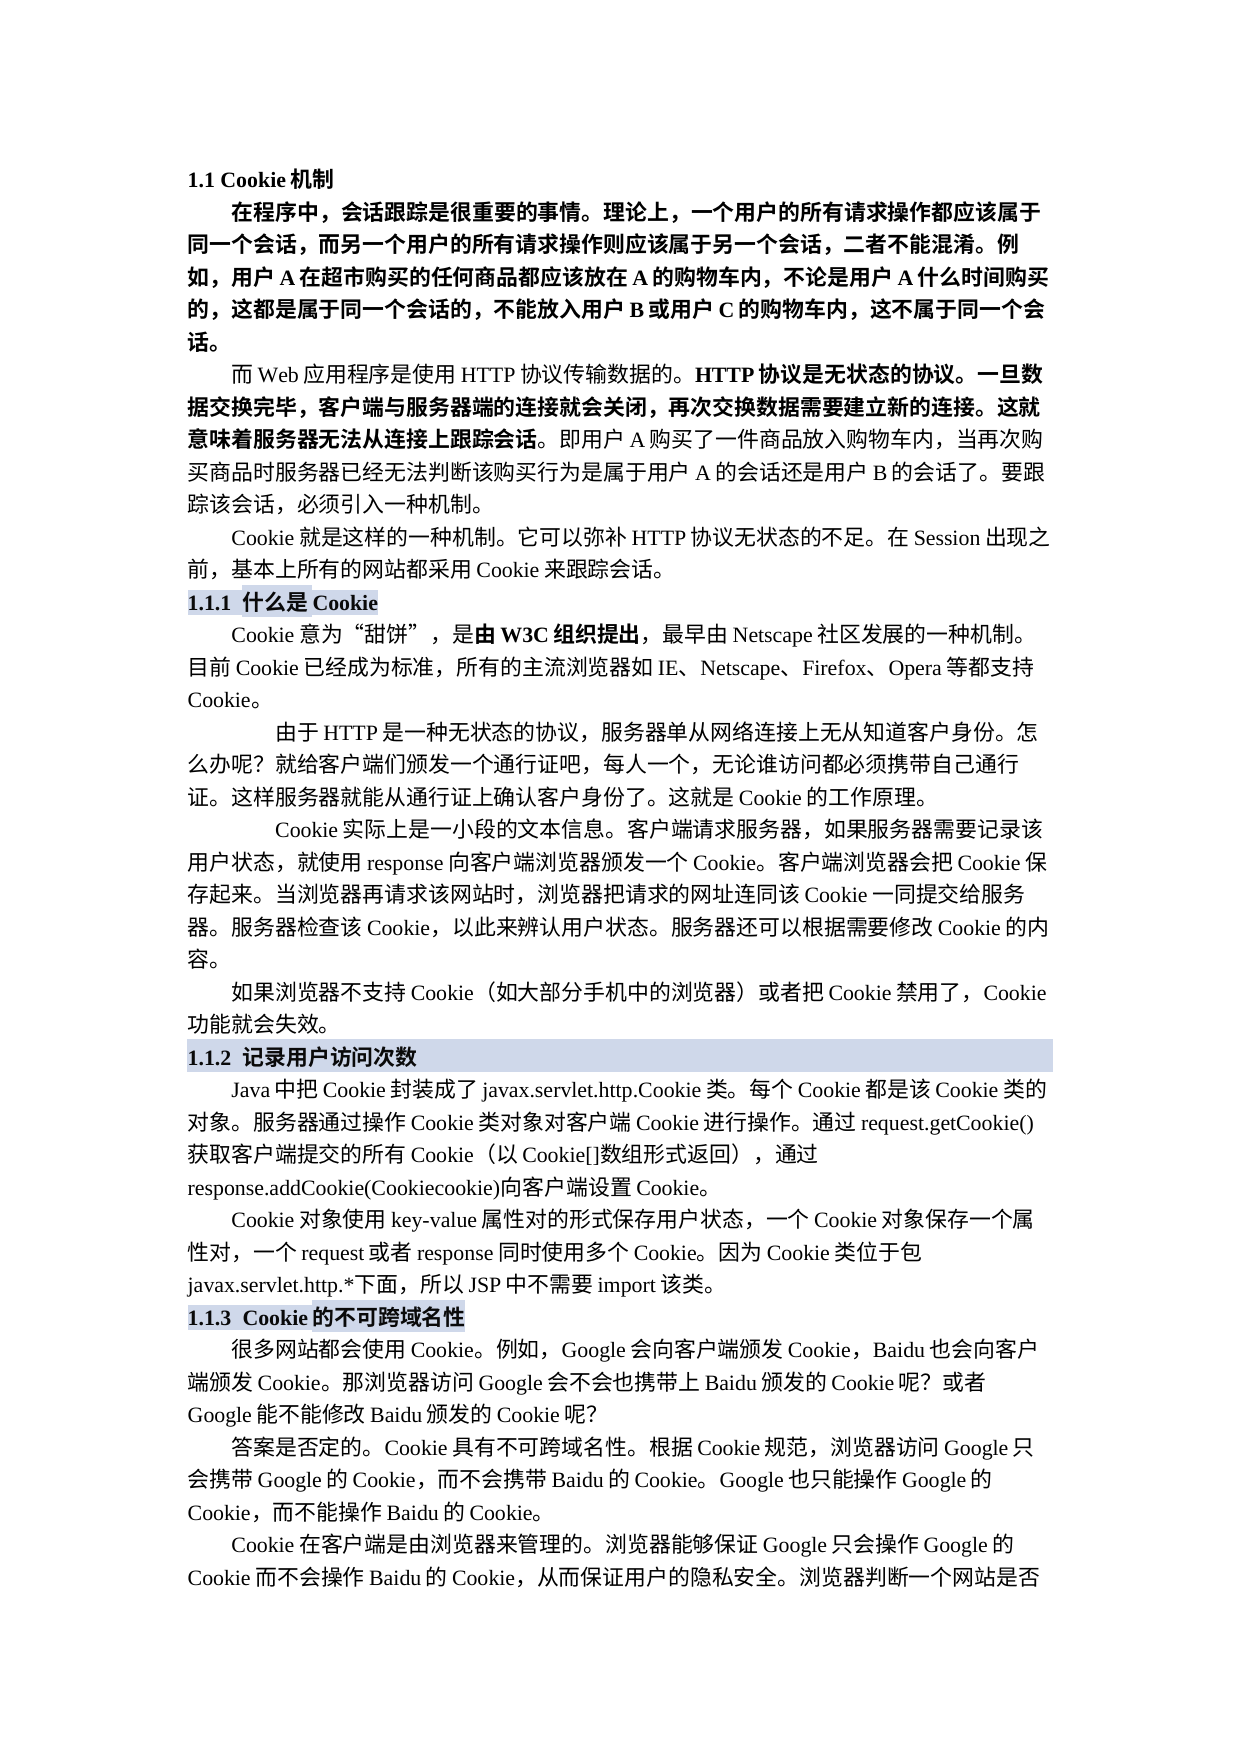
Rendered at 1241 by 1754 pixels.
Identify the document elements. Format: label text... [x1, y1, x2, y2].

text Cookie实际上是一小段的文本信息。客户端请求服务器，如果服务器需要记录该用户状态，就使用response向客户端浏览器颁发一个Cookie。客户端浏览器会把Cookie保存起来。当浏览器再请求该网站时，浏览器把请求的网址连同该Cookie一同提交给服务器。服务器检查该Cookie，以此来辨认用户状态。服务器还可以根据需要修改Cookie的内容。 [187, 812, 1053, 974]
subtitle 1.1 Cookie机制 [187, 162, 1053, 194]
text Java中把Cookie封装成了javax.servlet.http.Cookie类。每个Cookie都是该Cookie类的对象。服务器通过操作Cookie类对象对客户端Cookie进行操作。通过request.getCookie()获取客户端提交的所有Cookie（以Cookie[]数组形式返回），通过response.addCookie(Cookiecookie)向客户端设置Cookie。 [187, 1072, 1053, 1202]
subtitle 在程序中，会话跟踪是很重要的事情。理论上，一个用户的所有请求操作都应该属于同一个会话，而另一个用户的所有请求操作则应该属于另一个会话，二者不能混淆。例如，用户A在超市购买的任何商品都应该放在A的购物车内，不论是用户A什么时间购买的，这都是属于同一个会话的，不能放入用户B或用户C的购物车内，这不属于同一个会话。 [187, 194, 1053, 357]
text 而Web应用程序是使用HTTP协议传输数据的。HTTP协议是无状态的协议。一旦数据交换完毕，客户端与服务器端的连接就会关闭，再次交换数据需要建立新的连接。这就意味着服务器无法从连接上跟踪会话。即用户A购买了一件商品放入购物车内，当再次购买商品时服务器已经无法判断该购买行为是属于用户A的会话还是用户B的会话了。要跟踪该会话，必须引入一种机制。 [187, 357, 1053, 519]
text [187, 1527, 1053, 1592]
text 1.1.1 什么是Cookie [187, 584, 1053, 617]
text 1.1.3 Cookie的不可跨域名性 [187, 1299, 1053, 1332]
subtitle 1.1.2 记录用户访问次数 [187, 1039, 1053, 1072]
text Cookie意为“甜饼”，是由W3C组织提出，最早由Netscape社区发展的一种机制。目前Cookie已经成为标准，所有的主流浏览器如IE、Netscape、Firefox、Opera等都支持Cookie。 [187, 617, 1053, 714]
text Cookie就是这样的一种机制。它可以弥补HTTP协议无状态的不足。在Session出现之前，基本上所有的网站都采用Cookie来跟踪会话。 [187, 519, 1053, 584]
text 如果浏览器不支持Cookie（如大部分手机中的浏览器）或者把Cookie禁用了，Cookie功能就会失效。 [187, 974, 1053, 1039]
text 答案是否定的。Cookie具有不可跨域名性。根据Cookie规范，浏览器访问Google只会携带Google的Cookie，而不会携带Baidu的Cookie。Google也只能操作Google的Cookie，而不能操作Baidu的Cookie。 [187, 1429, 1053, 1527]
text 由于HTTP是一种无状态的协议，服务器单从网络连接上无从知道客户身份。怎么办呢？就给客户端们颁发一个通行证吧，每人一个，无论谁访问都必须携带自己通行证。这样服务器就能从通行证上确认客户身份了。这就是Cookie的工作原理。 [187, 714, 1053, 812]
text Cookie对象使用key-value属性对的形式保存用户状态，一个Cookie对象保存一个属性对，一个request或者response同时使用多个Cookie。因为Cookie类位于包javax.servlet.http.*下面，所以JSP中不需要import该类。 [187, 1202, 1053, 1299]
text 很多网站都会使用Cookie。例如，Google会向客户端颁发Cookie，Baidu也会向客户端颁发Cookie。那浏览器访问Google会不会也携带上Baidu颁发的Cookie呢？或者Google能不能修改Baidu颁发的Cookie呢？ [187, 1332, 1053, 1429]
